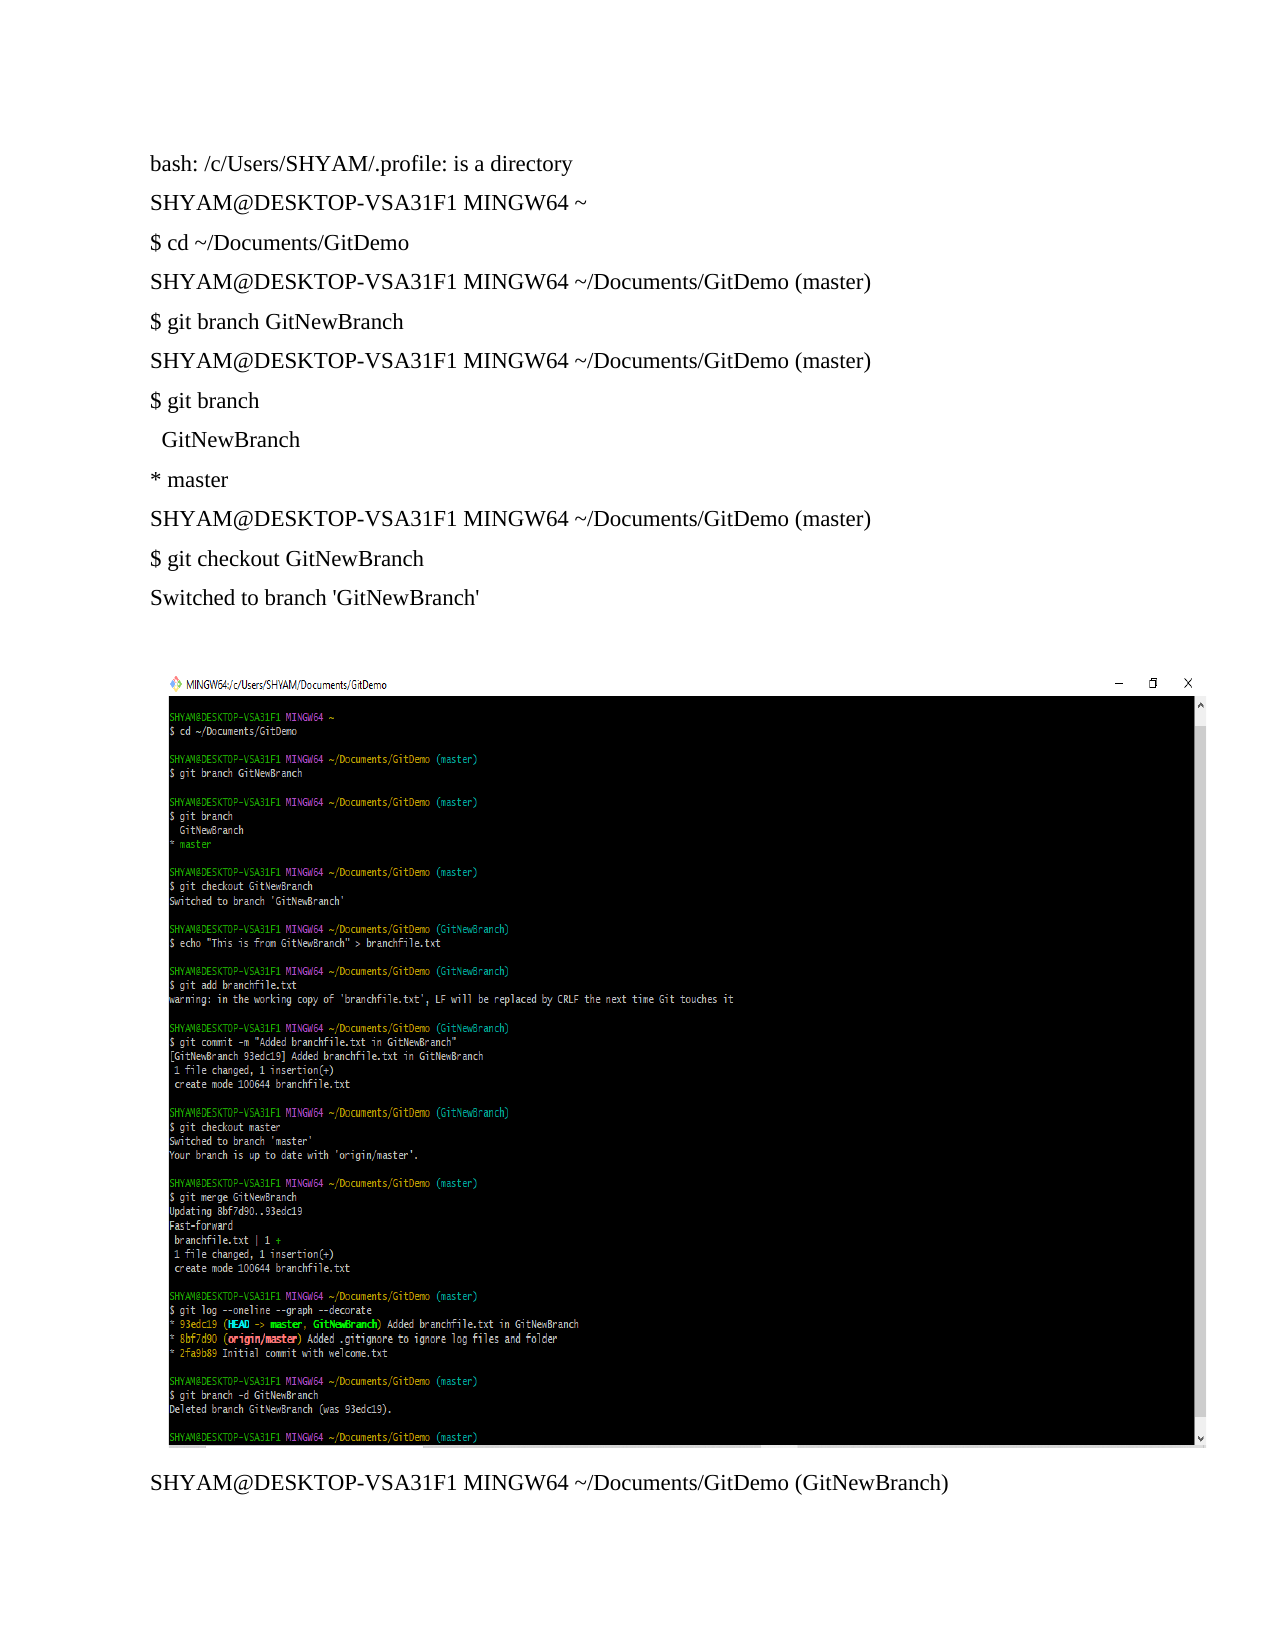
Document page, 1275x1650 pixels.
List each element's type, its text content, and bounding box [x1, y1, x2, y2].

text bash: /c/Users/SHYAM/.profile: is a directory [150, 150, 1125, 176]
text * master [150, 466, 1125, 492]
text SHYAM@DESKTOP-VSA31F1 MINGW64 ~ [150, 189, 1125, 216]
text SHYAM@DESKTOP-VSA31F1 MINGW64 ~/Documents/GitDemo (master) [150, 347, 1125, 374]
text $ git branch GitNewBranch [150, 308, 1125, 334]
text $ git checkout GitNewBranch [150, 545, 1125, 571]
text SHYAM@DESKTOP-VSA31F1 MINGW64 ~/Documents/GitDemo (master) [150, 505, 1125, 532]
text Switched to branch 'GitNewBranch' [150, 584, 1125, 611]
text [150, 1469, 1125, 1496]
text SHYAM@DESKTOP-VSA31F1 MINGW64 ~/Documents/GitDemo (master) [150, 268, 1125, 295]
text $ cd ~/Documents/GitDemo [150, 229, 1125, 255]
text $ git branch [150, 387, 1125, 413]
text GitNewBranch [150, 426, 1125, 453]
